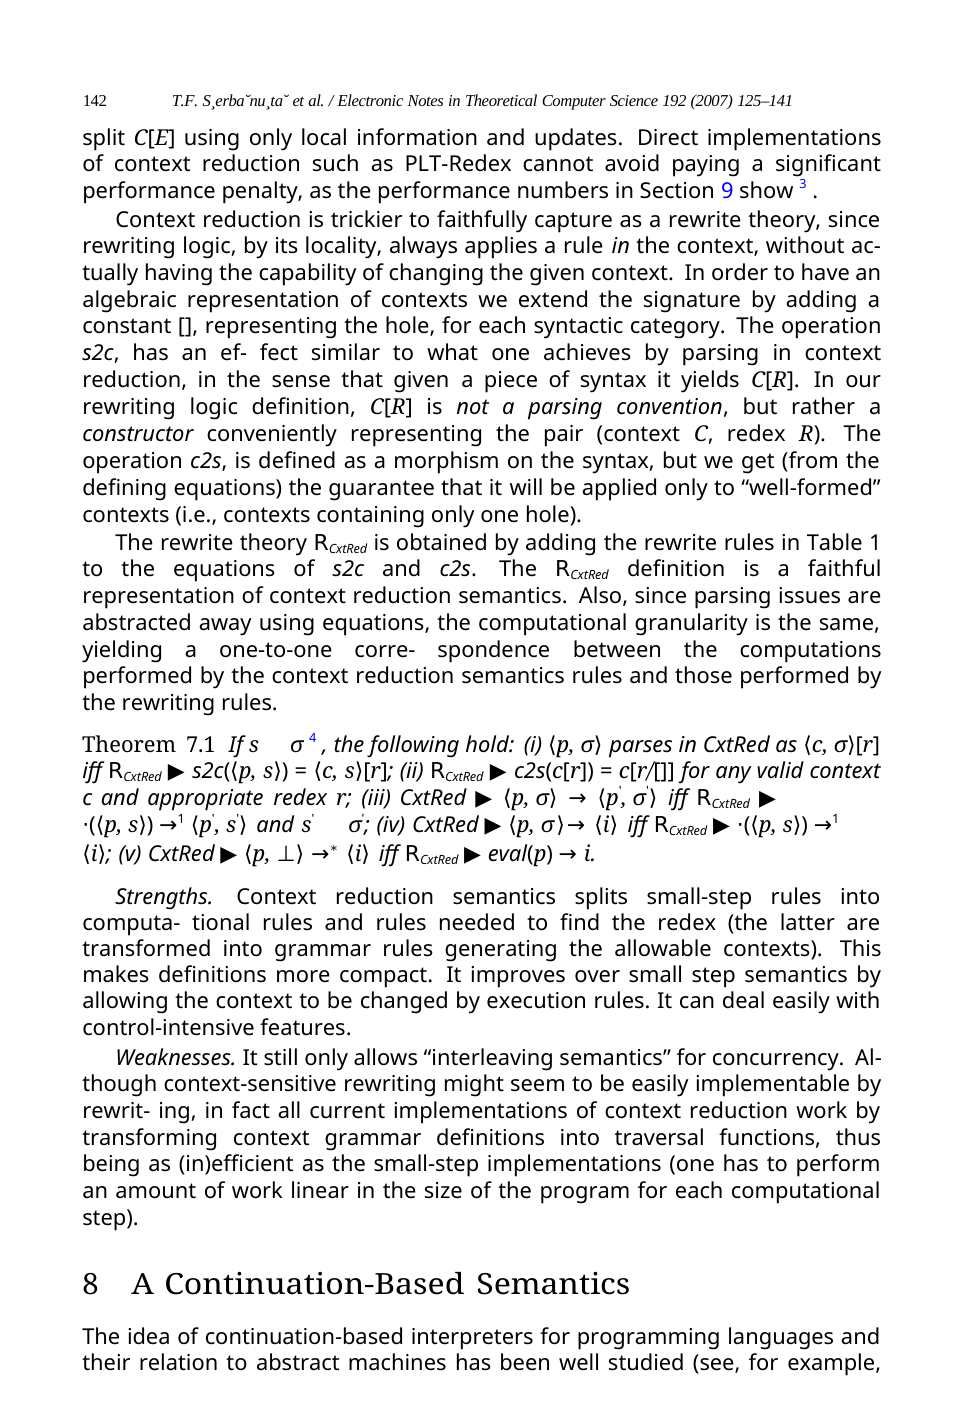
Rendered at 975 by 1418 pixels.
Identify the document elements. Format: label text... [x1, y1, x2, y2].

text split C[E] using only local information and updates. Direct implementations of context reduction such as PLT-Redex cannot avoid paying a significant performance penalty, as the performance numbers in Section 9 show 3 . [82, 124, 882, 204]
text Context reduction is trickier to faithfully capture as a rewrite theory, since rewriting logic, by its locality, always applies a rule in the context, without ac- tually having the capability of changing the given context. In order to have an algebraic representation of contexts we extend the signature by adding a constant [], representing the hole, for each syntactic category. The operation s2c, has an ef- fect similar to what one achieves by parsing in context reduction, in the sense that given a piece of syntax it yields C[R]. In our rewriting logic definition, C[R] is not a parsing convention, but rather a constructor conveniently representing the pair (context C, redex R). The operation c2s, is defined as a morphism on the syntax, but we get (from the defining equations) the guarantee that it will be applied only to “well-formed” contexts (i.e., contexts containing only one hole). [82, 206, 881, 528]
text Weaknesses. It still only allows “interleaving semantics” for concurrency. Al- though context-sensitive rewriting might seem to be easily implementable by rewrit- ing, in fact all current implementations of context reduction work by transforming context grammar definitions into traversal functions, thus being as (in)efficient as the small-step implementations (one has to perform an amount of work linear in the size of the program for each computational step). [82, 1044, 882, 1232]
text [82, 1323, 881, 1377]
text ·(⟨p, s⟩) →1 ⟨p', s'⟩ and s' σ'; (iv) CxtRed ▶ ⟨p, σ⟩→ ⟨i⟩ iff RCxtRed ▶ ·(⟨p, s⟩) →1 [82, 812, 912, 838]
text Strengths. Context reduction semantics splits small-step rules into computa- tional rules and rules needed to find the redex (the latter are transformed into grammar rules generating the allowable contexts). This makes definitions more compact. It improves over small step semantics by allowing the context to be changed by execution rules. It can deal easily with control-intensive features. [82, 884, 881, 1041]
text The rewrite theory RCxtRed is obtained by adding the rewrite rules in Table 1 to the equations of s2c and c2s. The RCxtRed definition is a faithful representation of context reduction semantics. Also, since parsing issues are abstracted away using equations, the computational granularity is the same, yielding a one-to-one corre- spondence between the computations performed by the context reduction semantics rules and those performed by the rewriting rules. [82, 529, 882, 717]
text ⟨i⟩; (v) CxtRed ▶ ⟨p, ⊥⟩ →∗ ⟨i⟩ iff RCxtRed ▶ eval(p) → i. [82, 838, 912, 868]
subtitle A Continuation-Based Semantics [82, 1263, 912, 1303]
text Theorem 7.1 If s σ 4 , the following hold: (i) ⟨p, σ⟩ parses in CxtRed as ⟨c, σ⟩[r] iff RCxtRed ▶ s2c(⟨p, s⟩) = ⟨c, s⟩[r]; (ii) RCxtRed ▶ c2s(c[r]) = c[r/[]] for any valid context c and appropriate redex r; (iii) CxtRed ▶ ⟨p, σ⟩ → ⟨p', σ'⟩ iff RCxtRed ▶ [82, 731, 881, 812]
